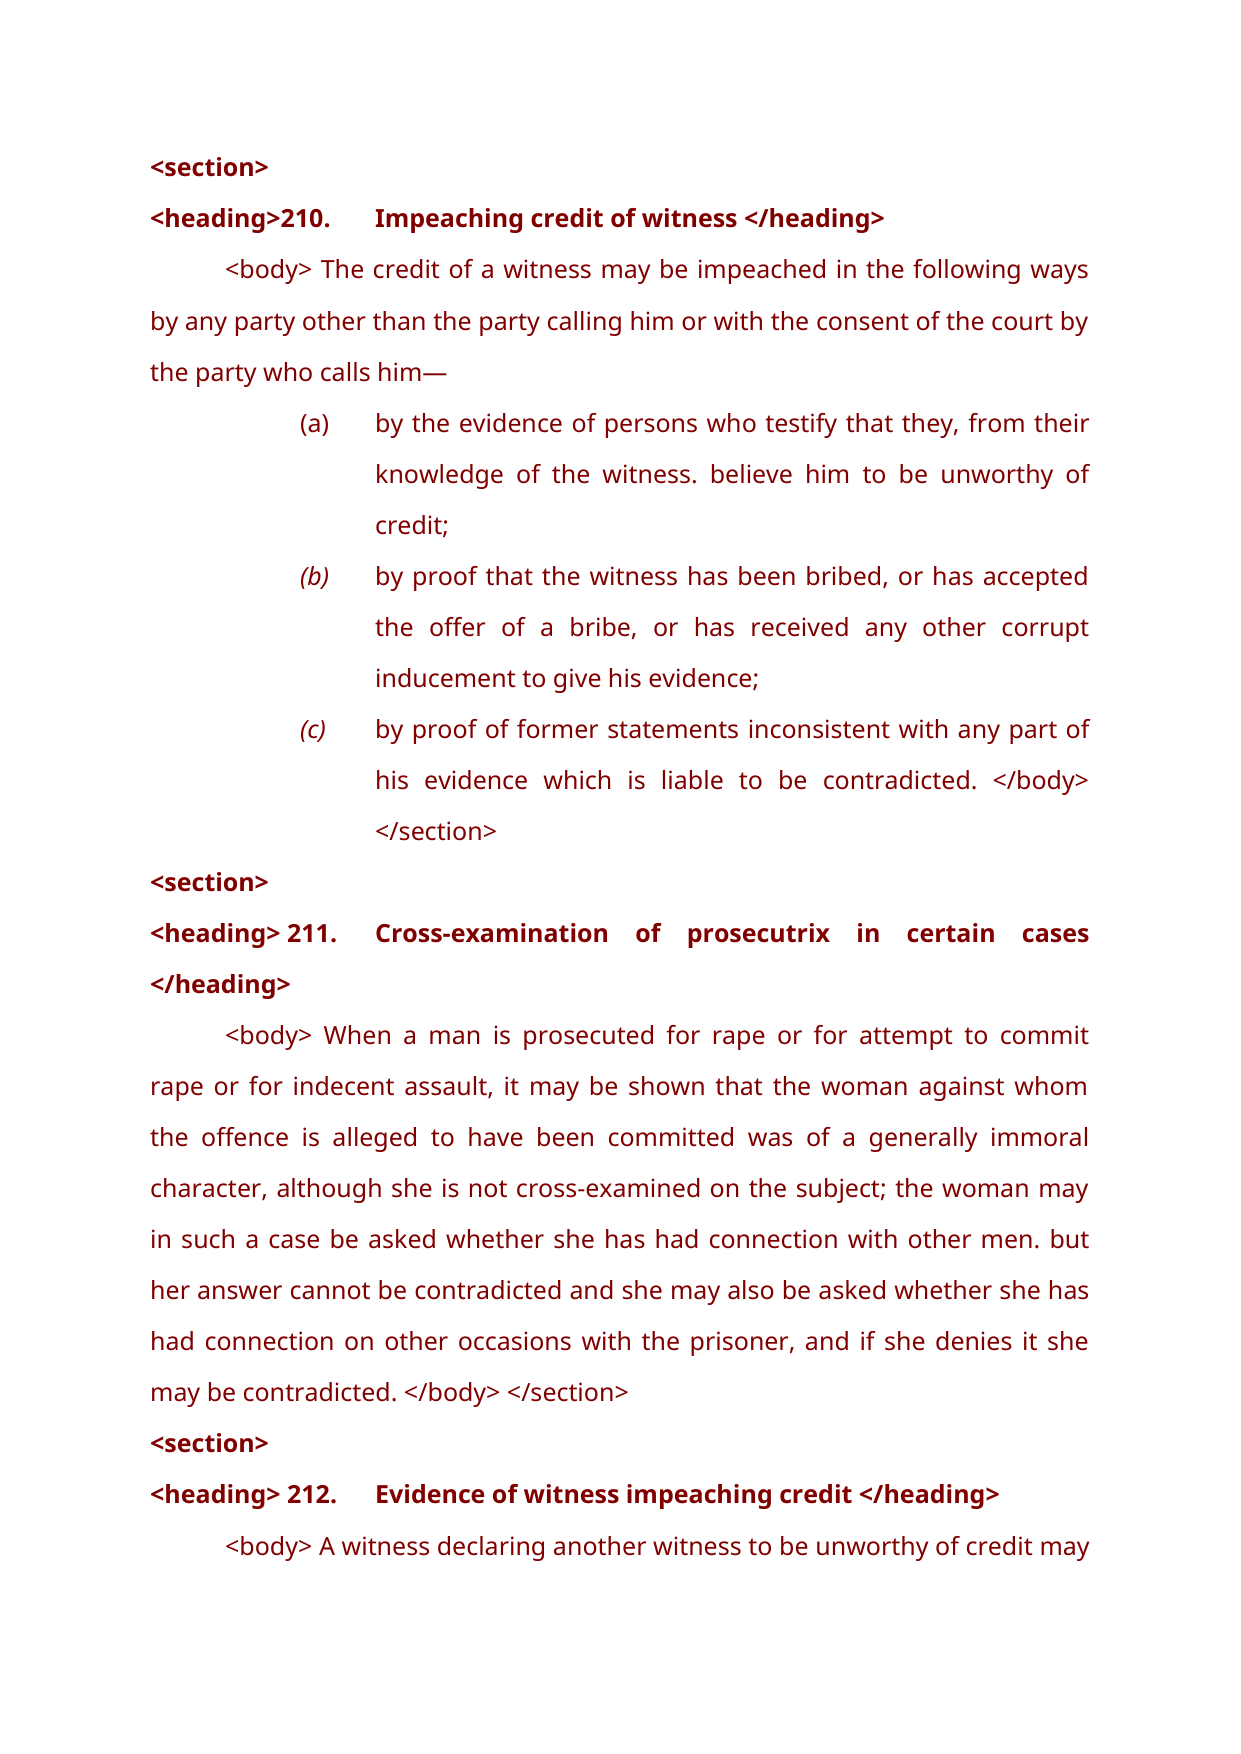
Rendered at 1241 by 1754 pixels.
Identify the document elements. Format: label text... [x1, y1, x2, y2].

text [150, 1528, 1090, 1562]
text <heading> 211. Cross-examination of prosecutrix in certain cases </heading> [150, 916, 1090, 1001]
text <section> [150, 1426, 1090, 1460]
text (c) by proof of former statements inconsistent with any part of his evidence which is liable to be contradicted. </body> </section> [300, 711, 1090, 848]
text <section> [150, 150, 1090, 184]
text (b) by proof that the witness has been bribed, or has accepted the offer of a bribe, or has received any other corrupt inducement to give his evidence; [300, 558, 1090, 694]
text <heading>210. Impeaching credit of witness </heading> [150, 201, 1090, 235]
text (a) by the evidence of persons who testify that they, from their knowledge of the witness. believe him to be unworthy of credit; [300, 405, 1090, 541]
text <body> The credit of a witness may be impeached in the following ways by any party other than the party calling him or with the consent of the court by the party who calls him— [150, 252, 1090, 388]
text <section> [150, 864, 1090, 899]
text <body> When a man is prosecuted for rape or for attempt to commit rape or for indecent assault, it may be shown that the woman against whom the offence is alleged to have been committed was of a generally immoral character, although she is not cross-examined on the subject; the woman may in such a case be asked whether she has had connection with other men. but her answer cannot be contradicted and she may also be asked whether she has had connection on other occasions with the prisoner, and if she denies it she may be contradicted. </body> </section> [150, 1018, 1090, 1409]
text <heading> 212. Evidence of witness impeaching credit </heading> [150, 1477, 1090, 1511]
